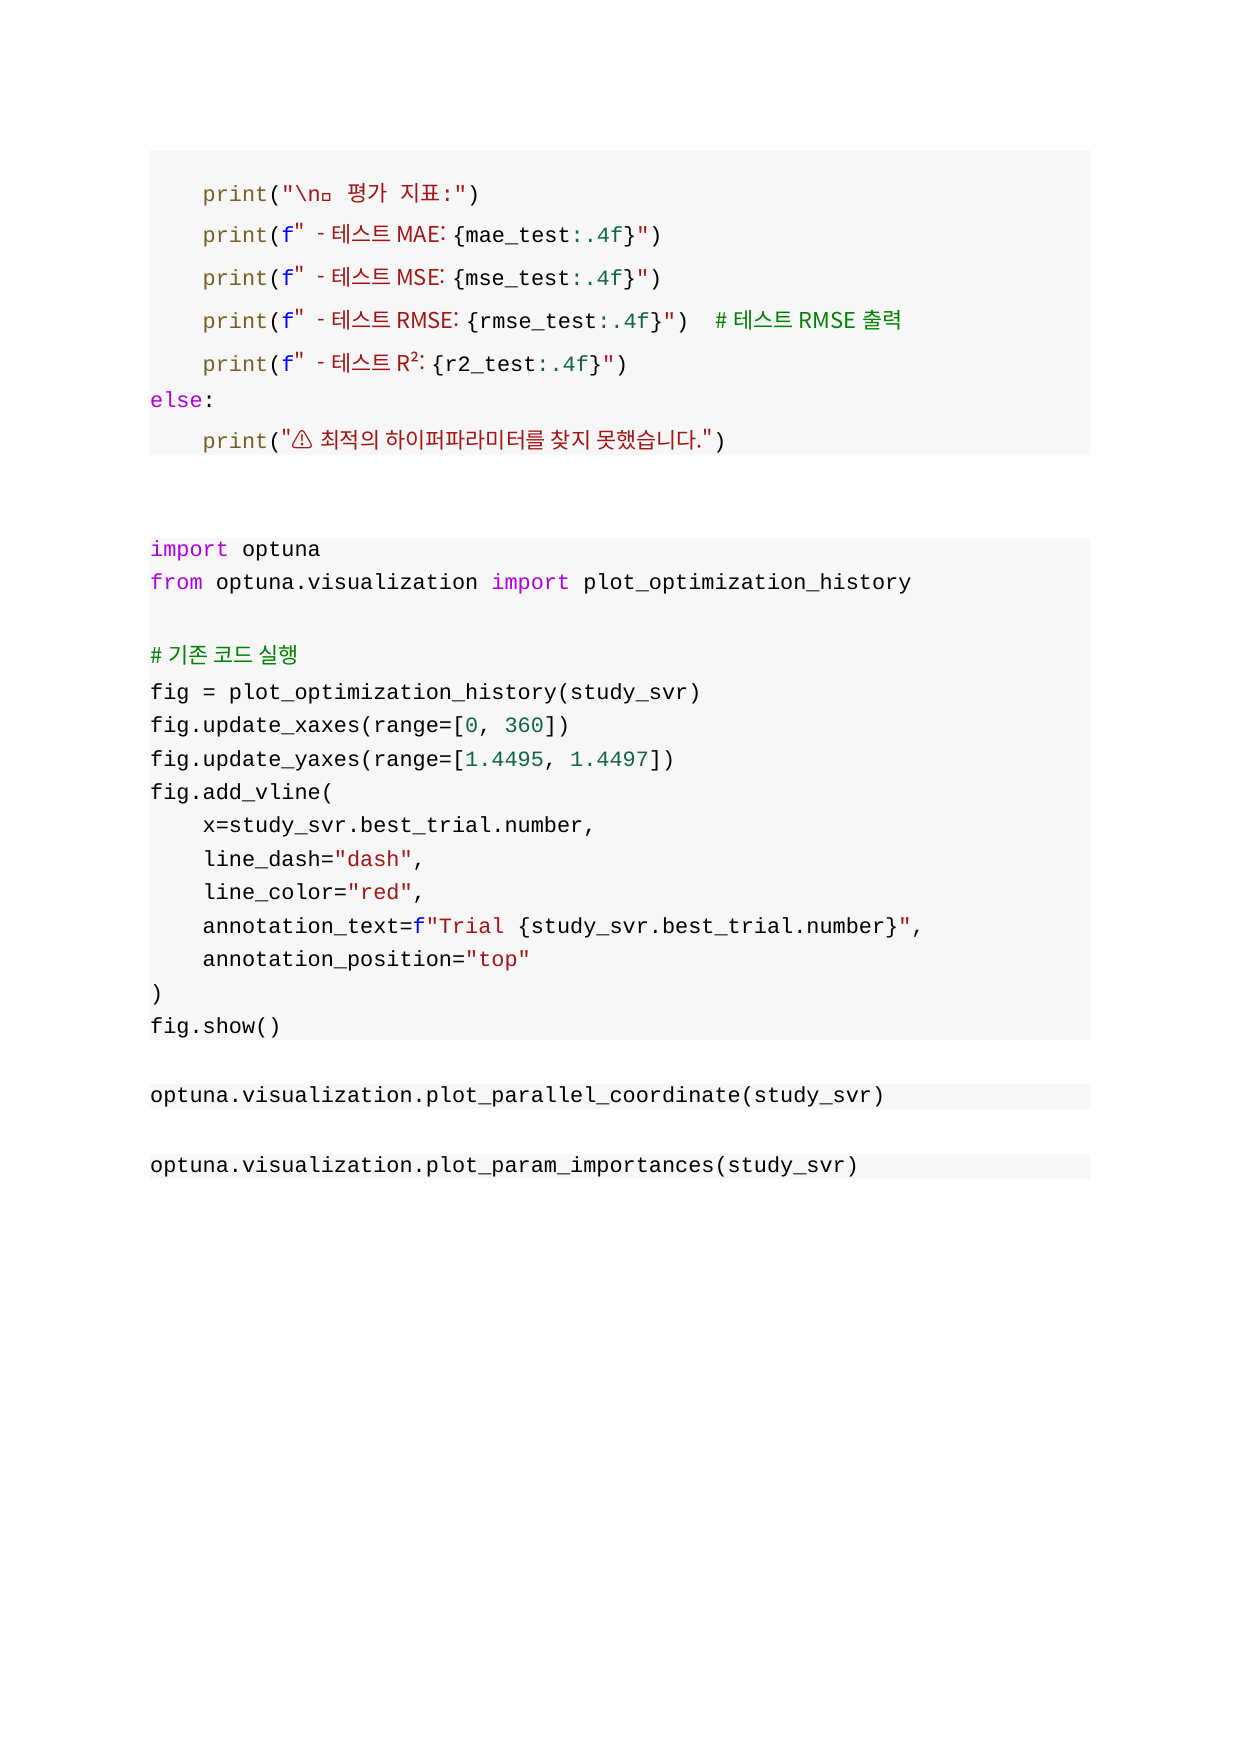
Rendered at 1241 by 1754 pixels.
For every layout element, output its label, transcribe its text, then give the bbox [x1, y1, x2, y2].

text print(f" - 테스트 RMSE: {rmse_test:.4f}") # 테스트 RMSE 출력 [150, 303, 1090, 335]
text fig.add_vline( [150, 781, 1090, 806]
text fig.update_yaxes(range=[1.4495, 1.4497]) [150, 748, 1090, 772]
text annotation_text=f"Trial {study_svr.best_trial.number}", [150, 915, 1090, 940]
text print("\n📊 평가 지표:") [150, 183, 1090, 208]
text print(f" - 테스트 R²: {r2_test:.4f}") [150, 346, 1090, 378]
text line_dash="dash", [150, 848, 1090, 873]
text fig.show() [150, 1015, 1090, 1040]
text ) [150, 982, 1090, 1007]
text annotation_position="top" [150, 948, 1090, 973]
text line_color="red", [150, 881, 1090, 906]
text import optuna [150, 538, 1090, 563]
text print(f" - 테스트 MSE: {mse_test:.4f}") [150, 260, 1090, 292]
text fig = plot_optimization_history(study_svr) [150, 681, 1090, 706]
text optuna.visualization.plot_parallel_coordinate(study_svr) [150, 1084, 1090, 1109]
text from optuna.visualization import plot_optimization_history [150, 571, 1090, 596]
text fig.update_xaxes(range=[0, 360]) [150, 714, 1090, 739]
text optuna.visualization.plot_param_importances(study_svr) [150, 1154, 1090, 1179]
text else: [150, 389, 1090, 414]
text # 기존 코드 실행 [150, 638, 1090, 670]
text print("⚠ 최적의 하이퍼파라미터를 찾지 못했습니다.") [150, 423, 1090, 455]
text x=study_svr.best_trial.number, [150, 814, 1090, 839]
text print(f" - 테스트 MAE: {mae_test:.4f}") [150, 217, 1090, 249]
